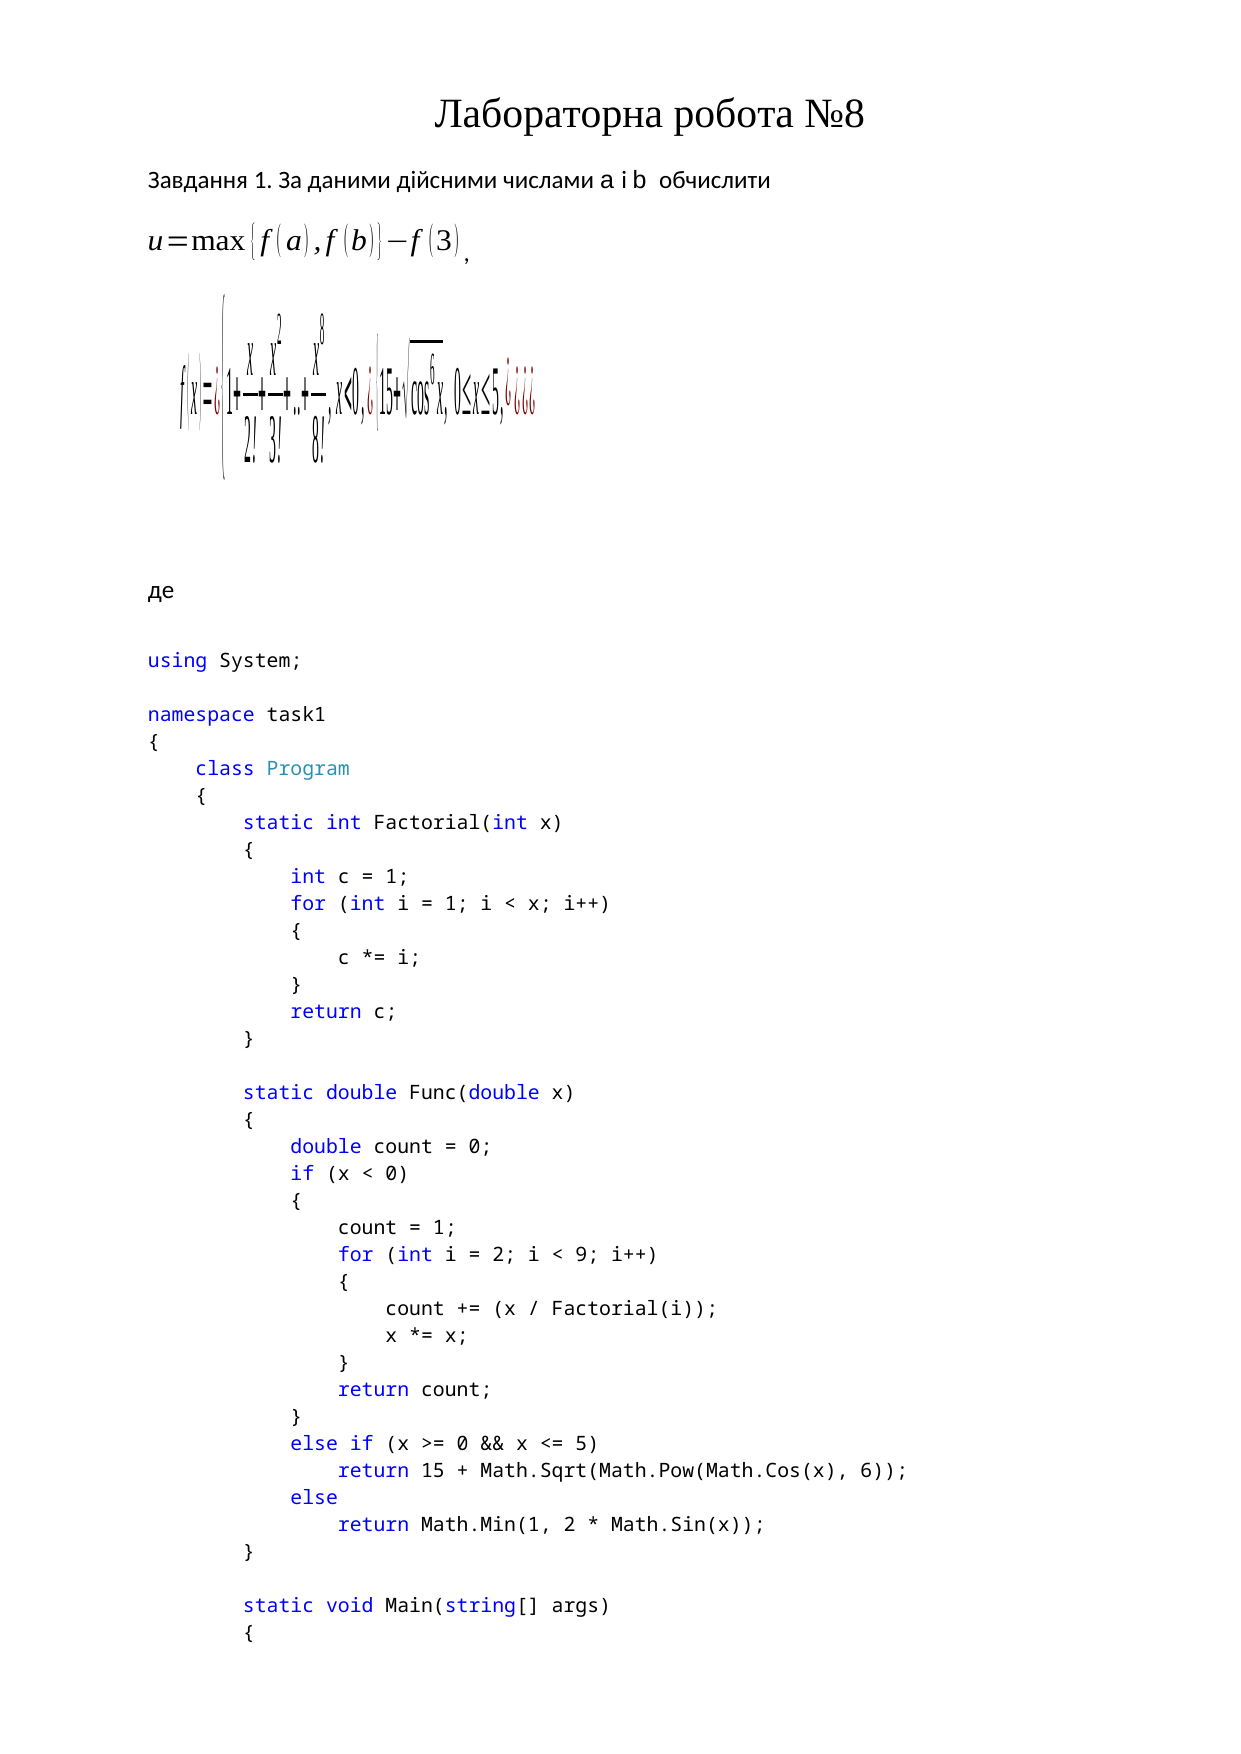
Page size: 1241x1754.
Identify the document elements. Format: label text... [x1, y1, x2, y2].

text double count = 0; [148, 1132, 1152, 1159]
text return c; [148, 997, 1152, 1024]
text for (int i = 1; i < x; i++) [148, 889, 1152, 916]
text return count; [148, 1375, 1152, 1402]
text using System; [148, 647, 1152, 674]
text int c = 1; [148, 862, 1152, 889]
text } [148, 1024, 1152, 1051]
text { [148, 728, 1152, 754]
text x *= x; [148, 1321, 1152, 1348]
text де [148, 292, 1152, 604]
text c *= i; [148, 943, 1152, 970]
text } [148, 970, 1152, 997]
text for (int i = 2; i < 9; i++) [148, 1240, 1152, 1267]
text } [148, 1537, 1152, 1564]
text namespace task1 [148, 701, 1152, 728]
text { [148, 1105, 1152, 1132]
text Лабораторна робота №8 [148, 88, 1152, 136]
text else [148, 1483, 1152, 1510]
text { [148, 1186, 1152, 1213]
text count = 1; [148, 1213, 1152, 1240]
text , [148, 220, 1152, 267]
text static int Factorial(int x) [148, 808, 1152, 836]
text if (x < 0) [148, 1159, 1152, 1186]
text { [148, 782, 1152, 808]
text count += (x / Factorial(i)); [148, 1294, 1152, 1321]
text { [148, 916, 1152, 943]
text class Program [148, 754, 1152, 782]
text return Math.Min(1, 2 * Math.Sin(x)); [148, 1510, 1152, 1537]
text return 15 + Math.Sqrt(Math.Pow(Math.Cos(x), 6)); [148, 1456, 1152, 1483]
text else if (x >= 0 && x <= 5) [148, 1429, 1152, 1456]
text } [148, 1402, 1152, 1429]
text static double Func(double x) [148, 1078, 1152, 1105]
text { [148, 1267, 1152, 1294]
text { [148, 836, 1152, 862]
text static void Main(string[] args) [148, 1591, 1152, 1618]
text Завдання 1. За даними дійсними числами a і b обчислити [148, 164, 1152, 195]
text } [148, 1348, 1152, 1375]
text { [148, 1618, 1152, 1645]
